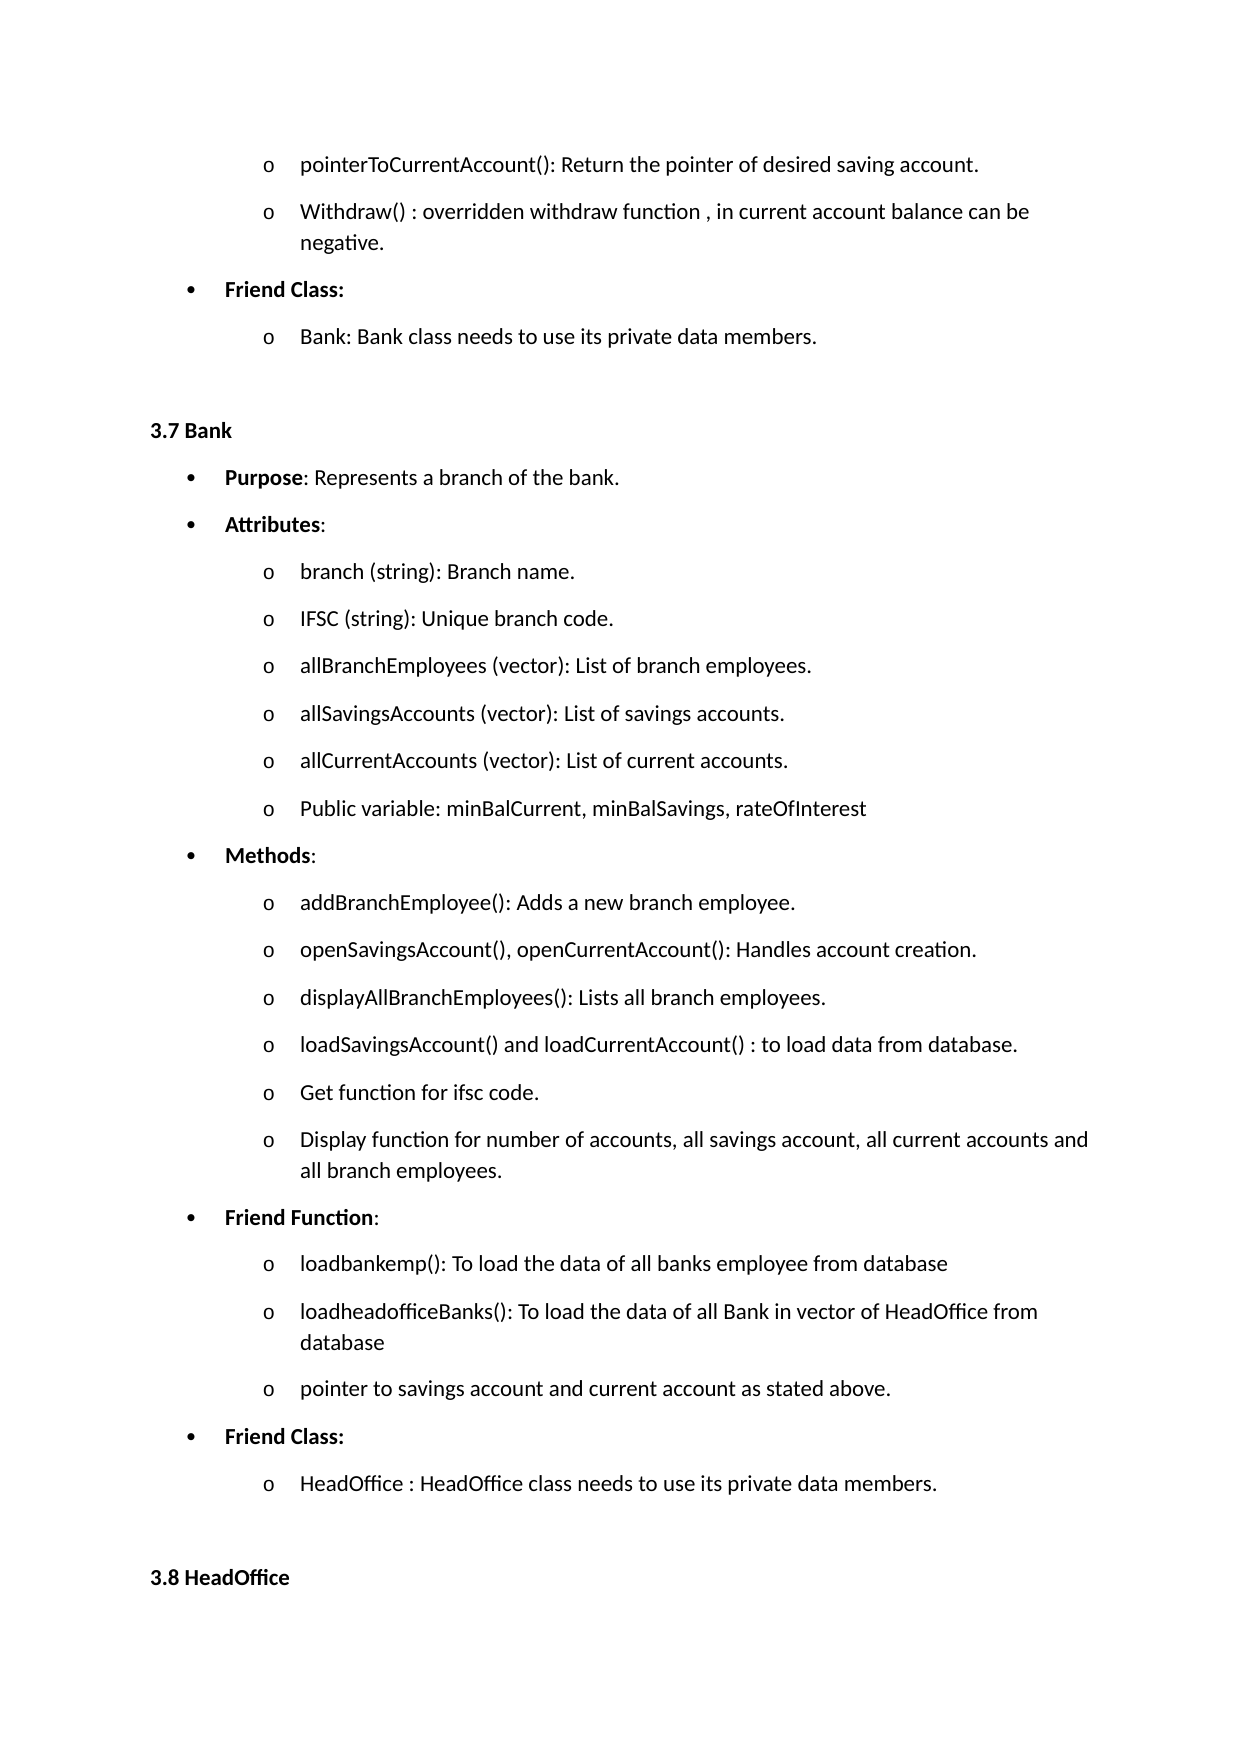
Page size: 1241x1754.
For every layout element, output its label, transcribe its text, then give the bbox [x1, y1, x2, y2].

list loadbankemp(): To load the data of all banks employee from database [262, 1249, 1090, 1278]
list Attributes: [187, 510, 1090, 538]
list IFSC (string): Unique branch code. [262, 604, 1090, 633]
list loadheadofficeBanks(): To load the data of all Bank in vector of HeadOffice from database [262, 1297, 1090, 1356]
list Methods: [187, 841, 1090, 869]
text 3.8 HeadOffice [150, 1563, 1090, 1591]
list branch (string): Branch name. [262, 557, 1090, 585]
list allCurrentAccounts (vector): List of current accounts. [262, 746, 1090, 775]
list Purpose: Represents a branch of the bank. [187, 463, 1090, 491]
text 3.7 Bank [150, 416, 1090, 444]
list HeadOffice : HeadOffice class needs to use its private data members. [262, 1469, 1090, 1497]
list Get function for ifsc code. [262, 1078, 1090, 1106]
list Public variable: minBalCurrent, minBalSavings, rateOfInterest [262, 794, 1090, 822]
list Withdraw() : overridden withdraw function , in current account balance can be negative. [262, 197, 1090, 256]
list Friend Class: [187, 275, 1090, 303]
list addBranchEmployee(): Adds a new branch employee. [262, 888, 1090, 917]
list Bank: Bank class needs to use its private data members. [262, 322, 1090, 350]
list Friend Class: [187, 1422, 1090, 1450]
list loadSavingsAccount() and loadCurrentAccount() : to load data from database. [262, 1030, 1090, 1059]
list pointerToCurrentAccount(): Return the pointer of desired saving account. [262, 150, 1090, 178]
list Friend Function: [187, 1203, 1090, 1231]
list allBranchEmployees (vector): List of branch employees. [262, 652, 1090, 680]
list Display function for number of accounts, all savings account, all current accounts and all branch employees. [262, 1125, 1090, 1184]
list displayAllBranchEmployees(): Lists all branch employees. [262, 983, 1090, 1011]
list allSavingsAccounts (vector): List of savings accounts. [262, 699, 1090, 727]
list openSavingsAccount(), openCurrentAccount(): Handles account creation. [262, 935, 1090, 964]
list pointer to savings account and current account as stated above. [262, 1374, 1090, 1403]
